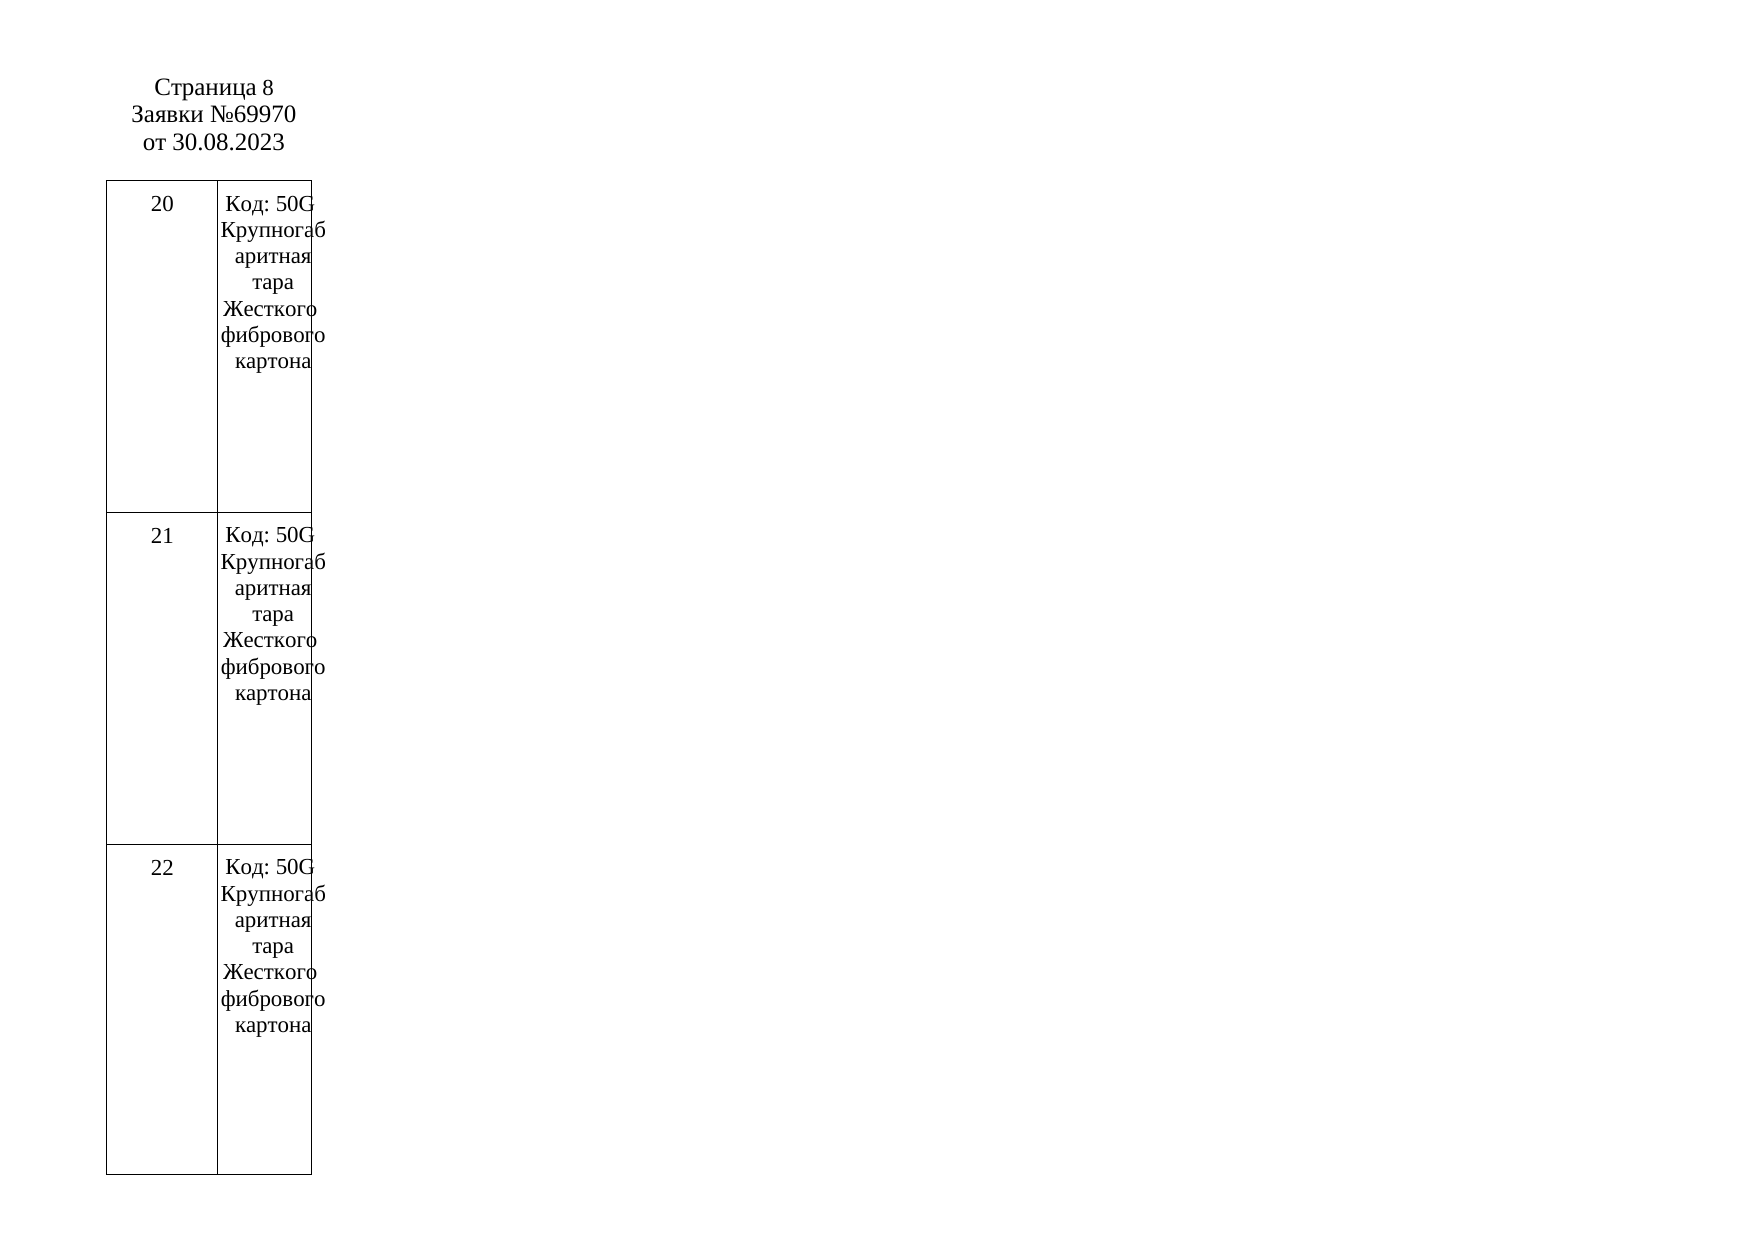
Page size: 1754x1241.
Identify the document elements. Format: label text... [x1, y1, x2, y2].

table_cell 22 [107, 845, 217, 1174]
table_cell Код: 50G Крупногабаритная тара Жесткого фибрового картона [218, 513, 311, 844]
table_cell 21 [107, 513, 217, 844]
text Страница 8 Заявки №69970 от 30.08.2023 [117, 73, 311, 156]
table_header 20 [107, 181, 217, 512]
table_cell Код: 50G Крупногабаритная тара Жесткого фибрового картона [218, 845, 311, 1174]
table_header Код: 50G Крупногабаритная тара Жесткого фибрового картона [218, 181, 311, 512]
